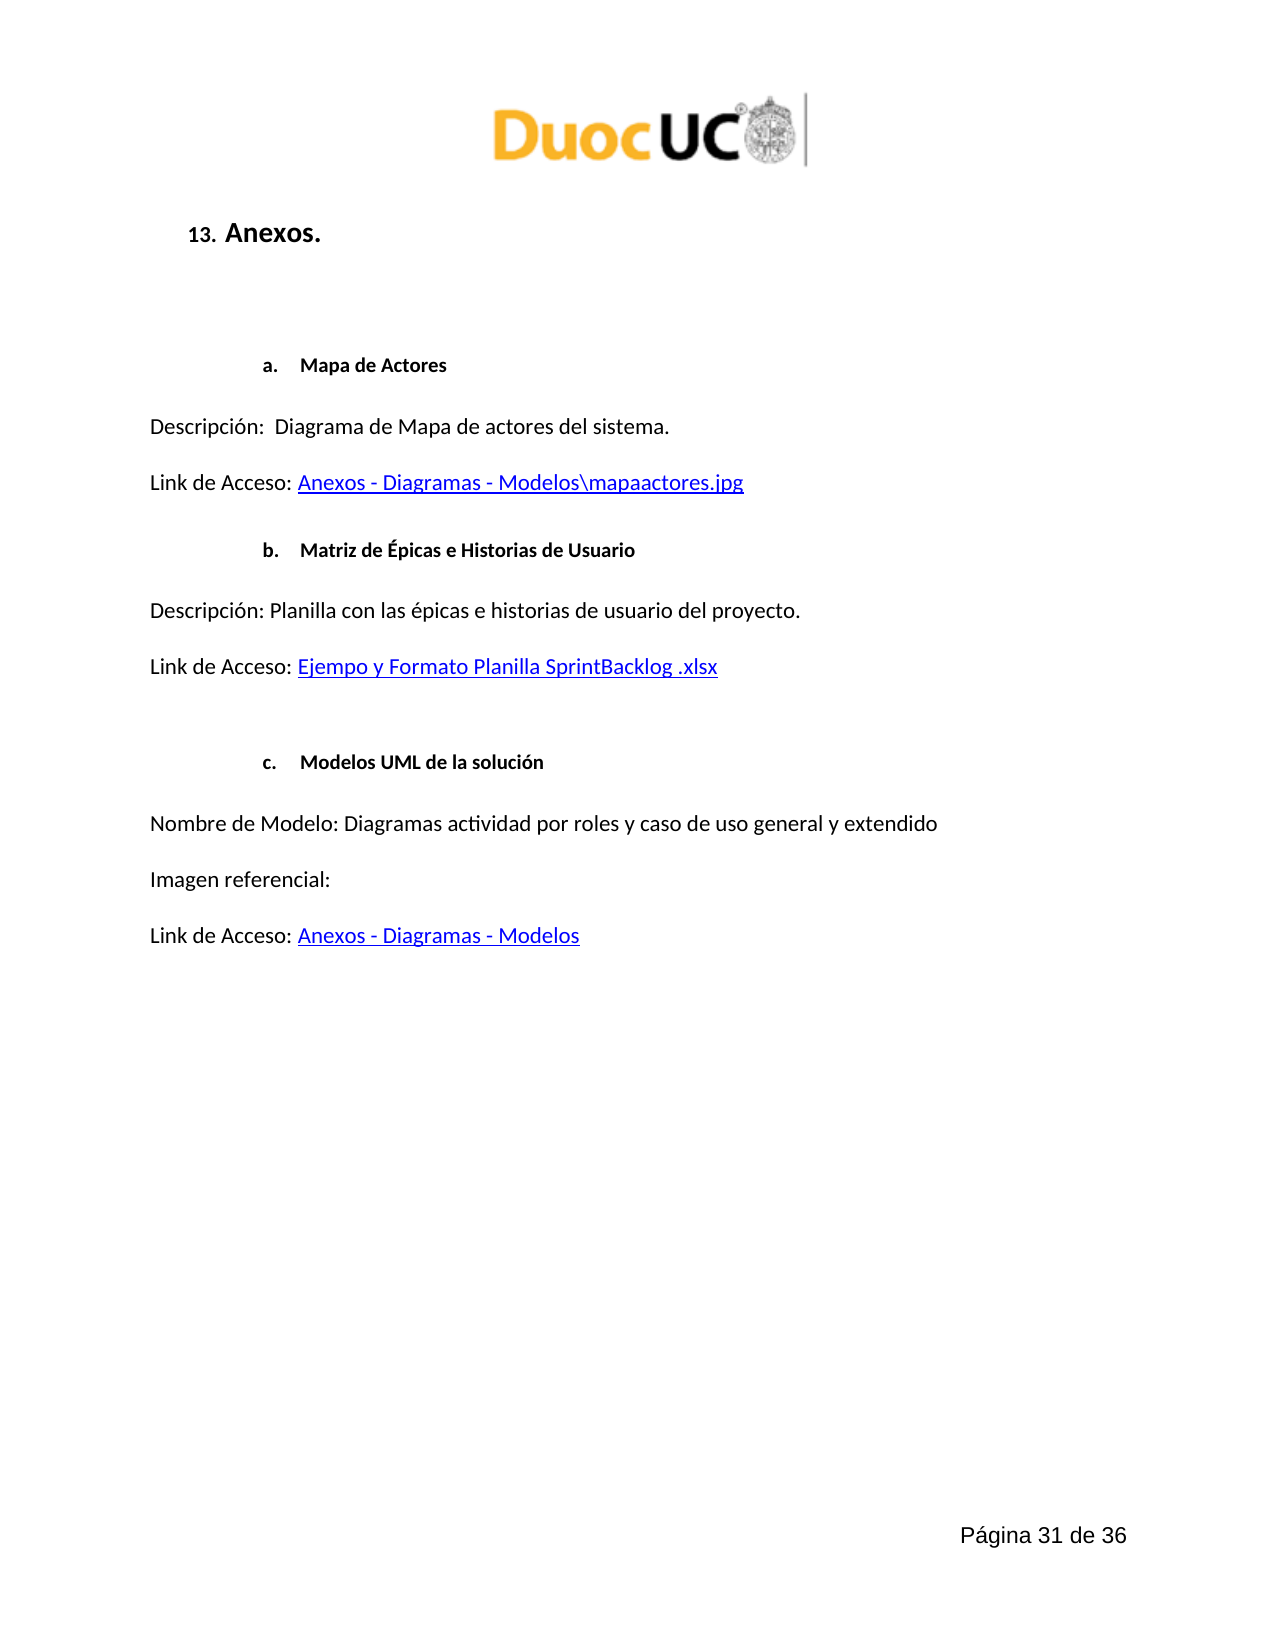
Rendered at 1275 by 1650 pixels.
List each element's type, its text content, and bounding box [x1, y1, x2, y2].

text Descripción: Diagrama de Mapa de actores del sistema. [150, 412, 1125, 440]
text Descripción: Planilla con las épicas e historias de usuario del proyecto. [150, 596, 1125, 624]
text Link de Acceso: Anexos - Diagramas - Modelos [150, 921, 1125, 949]
text Link de Acceso: Anexos - Diagramas - Modelos\mapaactores.jpg [150, 468, 1125, 496]
text Nombre de Modelo: Diagramas actividad por roles y caso de uso general y extendido [150, 809, 1125, 837]
text Imagen referencial: [150, 865, 1125, 893]
text Link de Acceso: Ejempo y Formato Planilla SprintBacklog .xlsx [150, 652, 1125, 681]
subtitle Matriz de Épicas e Historias de Usuario [262, 537, 1125, 562]
subtitle Modelos UML de la solución [262, 749, 1125, 774]
subtitle Mapa de Actores [262, 352, 1125, 378]
subtitle Anexos. [187, 162, 1125, 250]
picture [464, 79, 810, 162]
